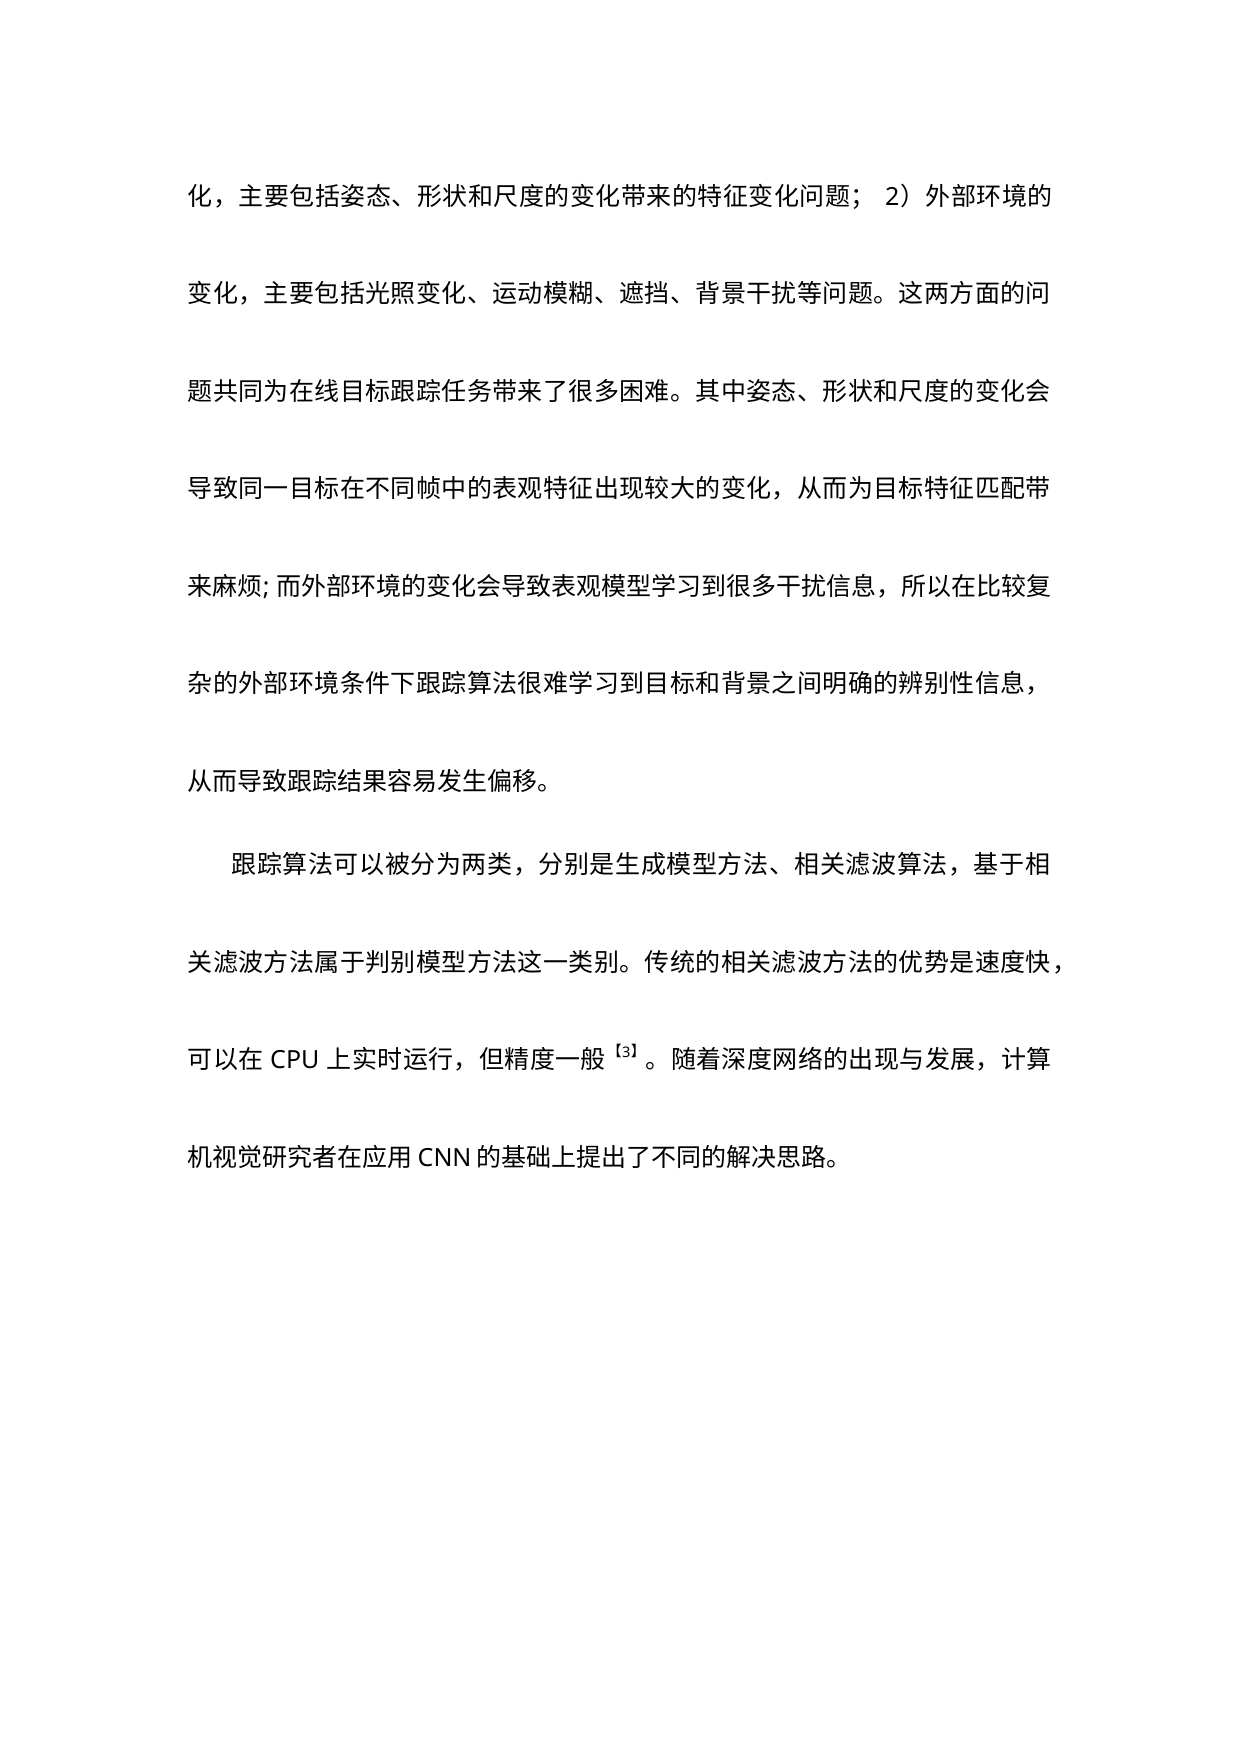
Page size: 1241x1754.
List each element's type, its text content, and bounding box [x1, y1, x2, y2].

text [187, 162, 1053, 812]
text 跟踪算法可以被分为两类，分别是生成模型方法、相关滤波算法，基于相关滤波方法属于判别模型方法这一类别。传统的相关滤波方法的优势是速度快，可以在 CPU 上实时运行，但精度一般【3】。随着深度网络的出现与发展，计算机视觉研究者在应用CNN的基础上提出了不同的解决思路。 [187, 830, 1053, 1188]
